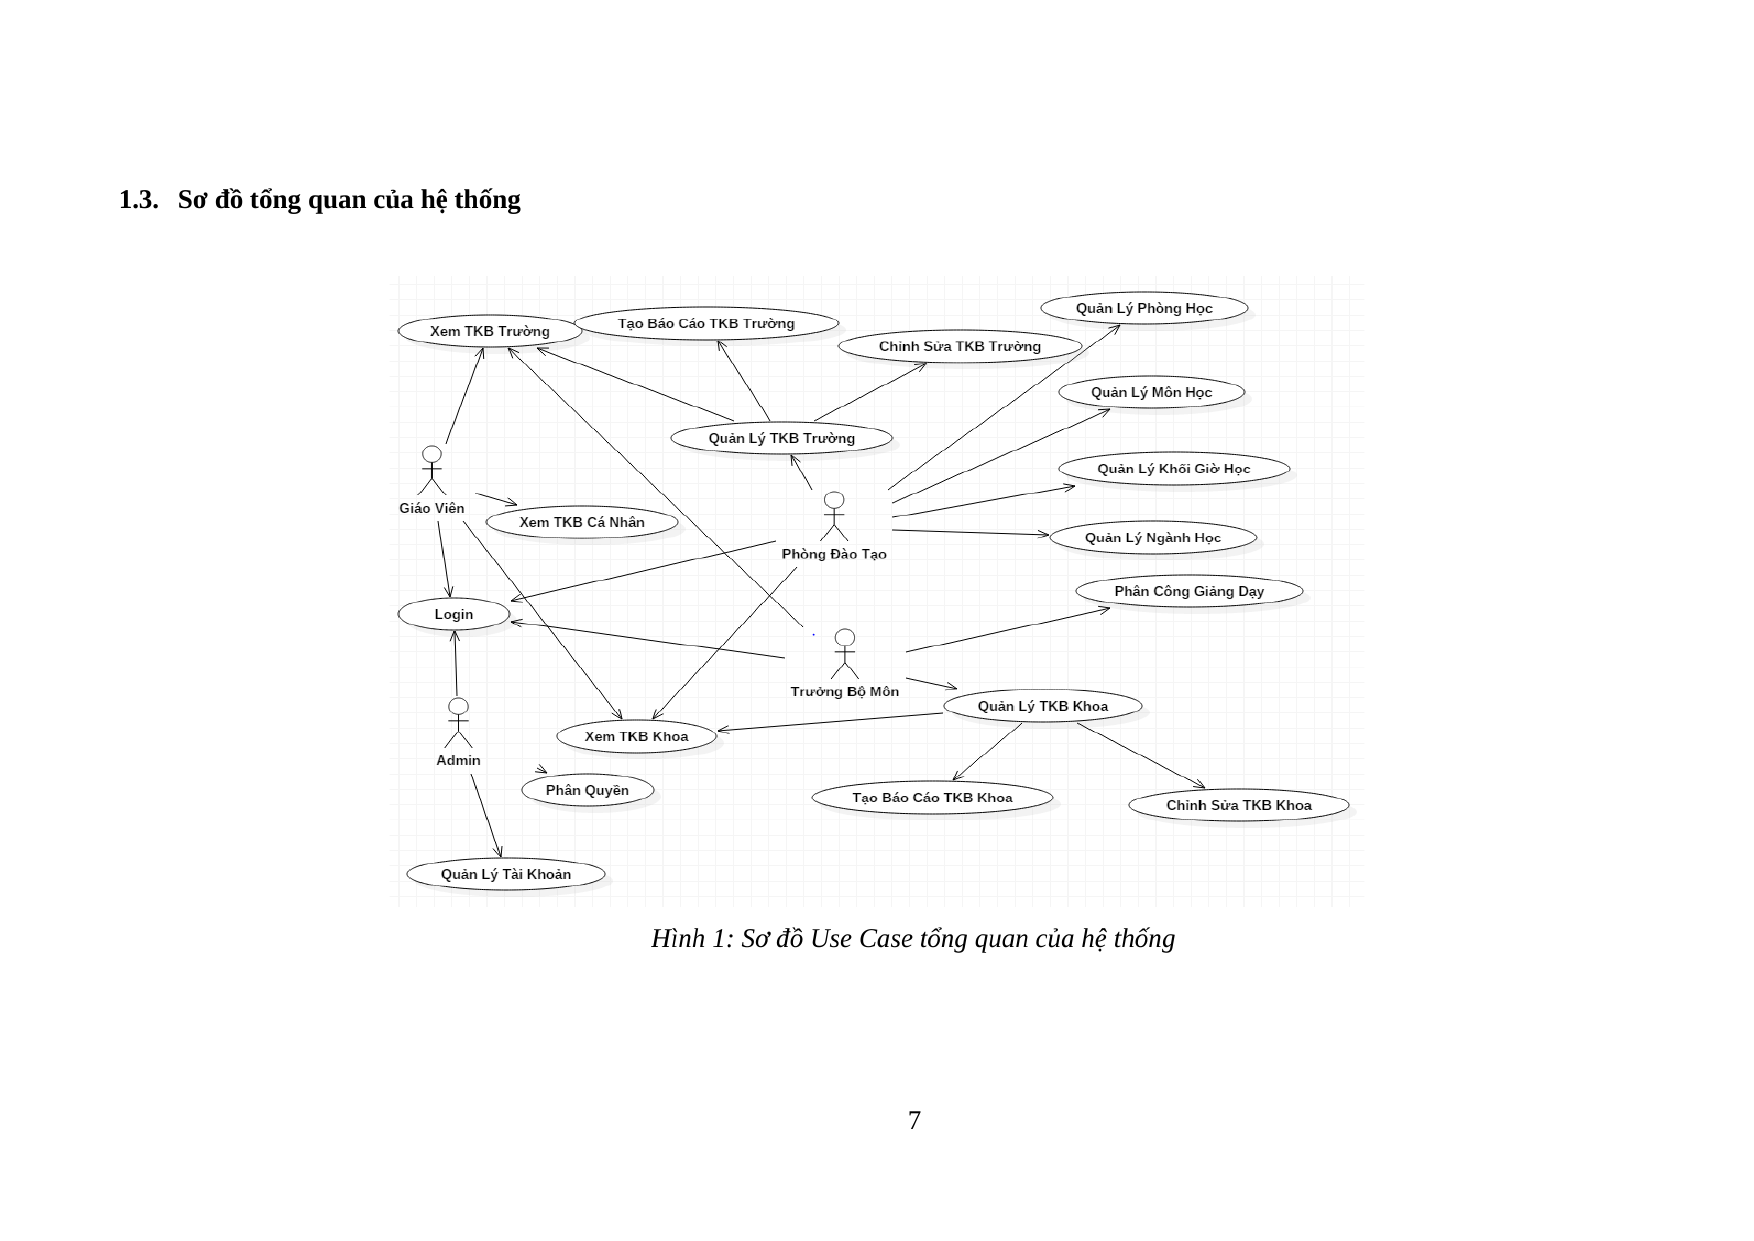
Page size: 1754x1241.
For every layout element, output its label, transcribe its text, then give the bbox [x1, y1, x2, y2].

picture [389, 276, 1365, 907]
subtitle Sơ đồ tổng quan của hệ thống [118, 183, 1635, 214]
text Hình 1: Sơ đồ Use Case tổng quan của hệ thống [118, 922, 1635, 953]
